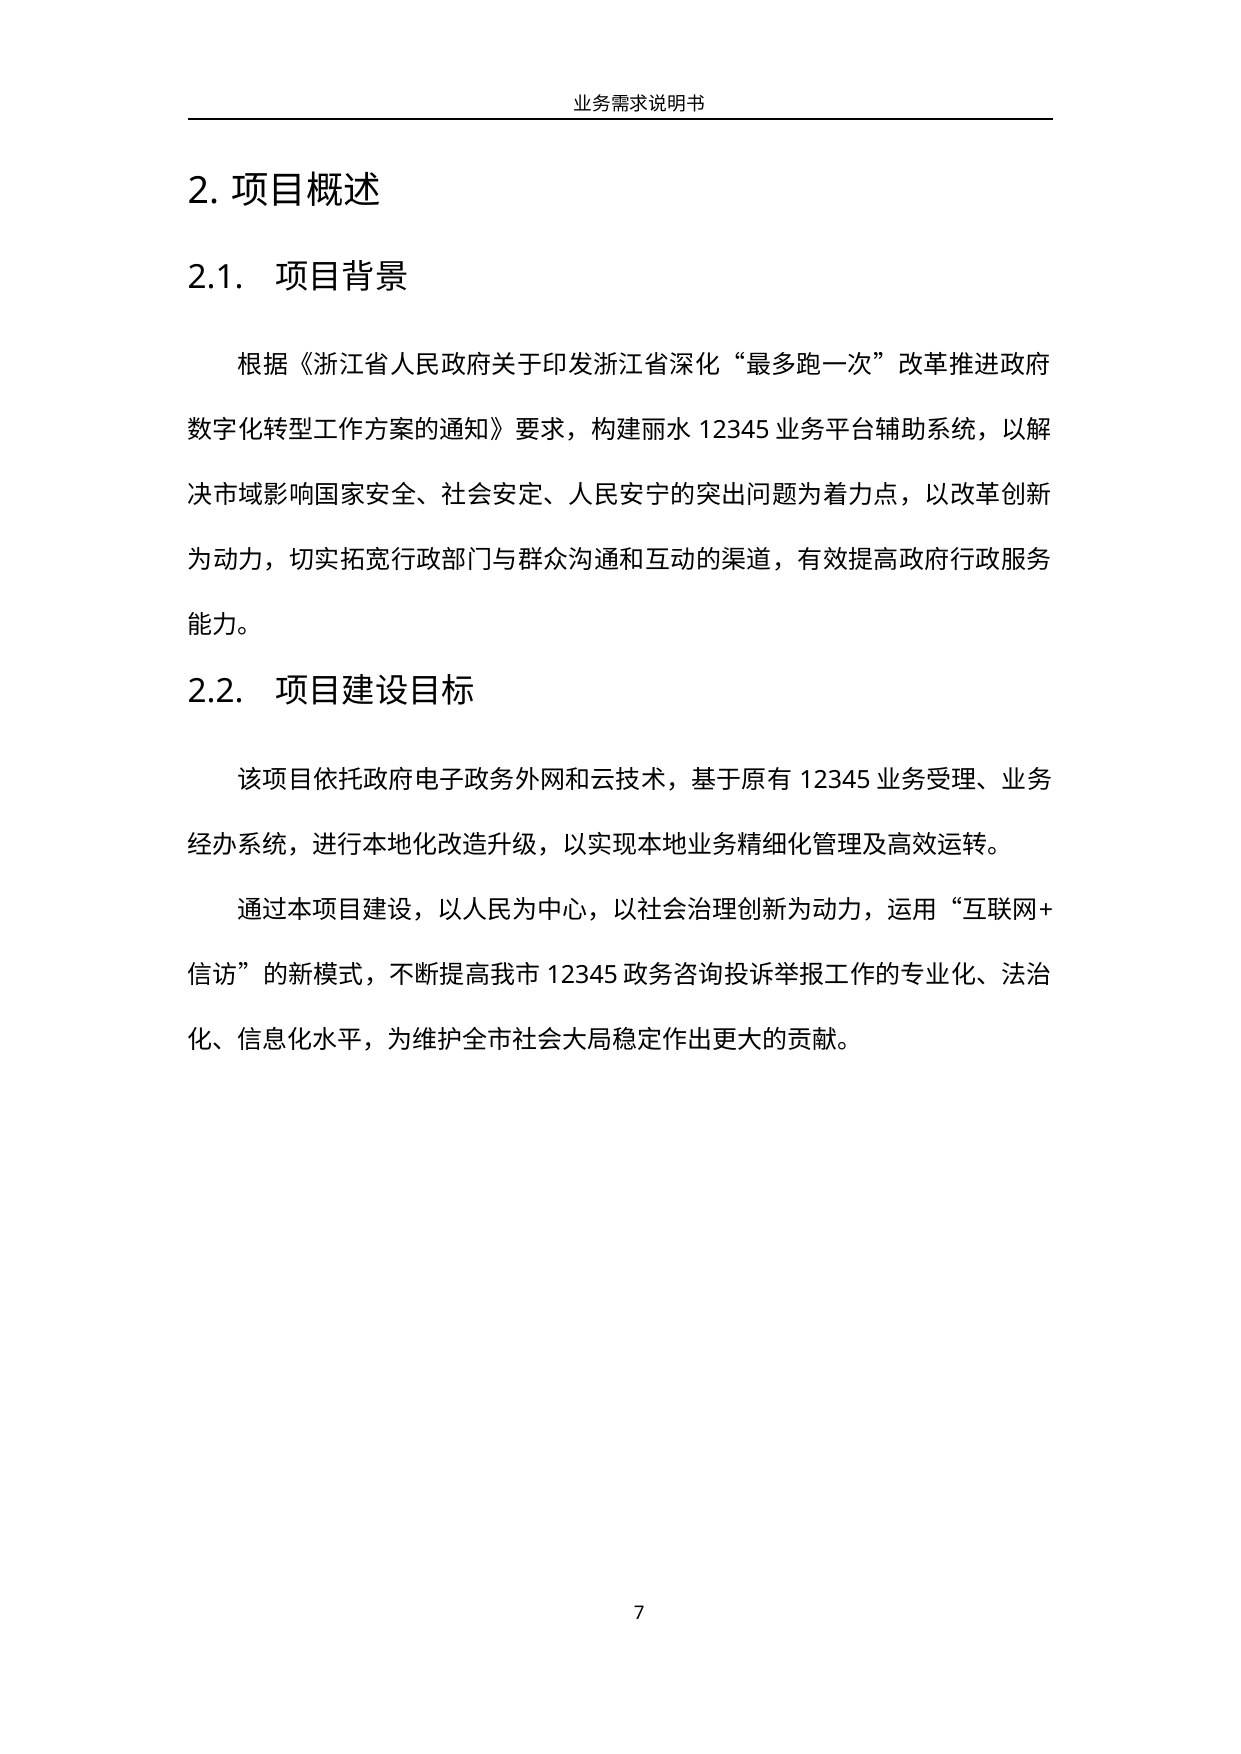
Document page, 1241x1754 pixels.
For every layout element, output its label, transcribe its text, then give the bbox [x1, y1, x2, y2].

subtitle 项目建设目标 [187, 656, 1053, 721]
subtitle 项目背景 [187, 241, 1053, 306]
text 该项目依托政府电子政务外网和云技术，基于原有12345业务受理、业务经办系统，进行本地化改造升级，以实现本地业务精细化管理及高效运转。 [187, 745, 1053, 875]
subtitle 项目概述 [187, 160, 1053, 214]
text 根据《浙江省人民政府关于印发浙江省深化“最多跑一次”改革推进政府数字化转型工作方案的通知》要求，构建丽水12345业务平台辅助系统，以解决市域影响国家安全、社会安定、人民安宁的突出问题为着力点，以改革创新为动力，切实拓宽行政部门与群众沟通和互动的渠道，有效提高政府行政服务能力。 [187, 331, 1053, 656]
text 通过本项目建设，以人民为中心，以社会治理创新为动力，运用“互联网+信访”的新模式，不断提高我市12345政务咨询投诉举报工作的专业化、法治化、信息化水平，为维护全市社会大局稳定作出更大的贡献。 [187, 875, 1053, 1070]
